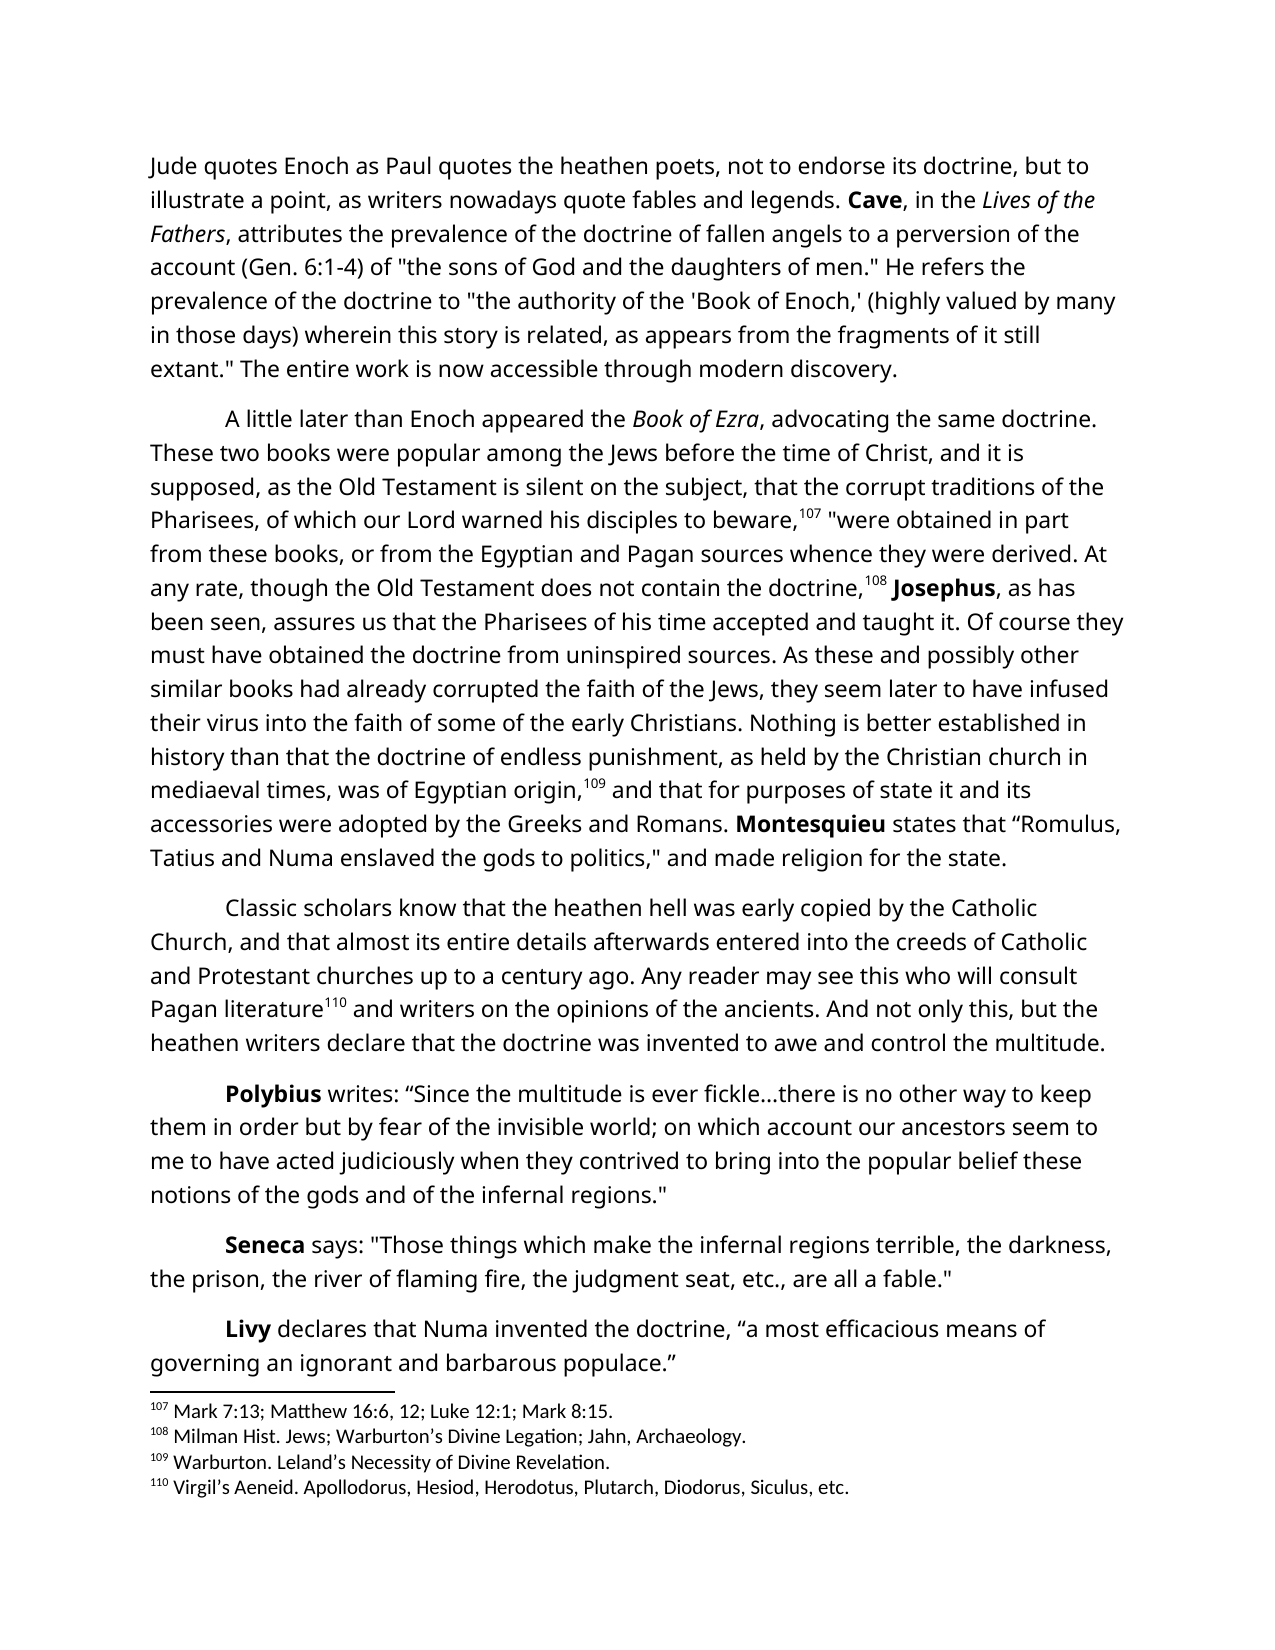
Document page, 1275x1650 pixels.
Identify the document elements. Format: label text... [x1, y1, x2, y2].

text Classic scholars know that the heathen hell was early copied by the Catholic Church, and that almost its entire details afterwards entered into the creeds of Catholic and Protestant churches up to a century ago. Any reader may see this who will consult Pagan literature and writers on the opinions of the ancients. And not only this, but the heathen writers declare that the doctrine was invented to awe and control the multitude. [150, 892, 1125, 1058]
text Seneca says: "Those things which make the infernal regions terrible, the darkness, the prison, the river of flaming fire, the judgment seat, etc., are all a fable." [150, 1229, 1125, 1294]
text Polybius writes: “Since the multitude is ever fickle…there is no other way to keep them in order but by fear of the invisible world; on which account our ancestors seem to me to have acted judiciously when they contrived to bring into the popular belief these notions of the gods and of the infernal regions." [150, 1077, 1125, 1210]
text Livy declares that Numa invented the doctrine, “a most efficacious means of governing an ignorant and barbarous populace.” [150, 1313, 1125, 1378]
text A little later than Enoch appeared the Book of Ezra, advocating the same doctrine. These two books were popular among the Jews before the time of Christ, and it is supposed, as the Old Testament is silent on the subject, that the corrupt traditions of the Pharisees, of which our Lord warned his disciples to beware, "were obtained in part from these books, or from the Egyptian and Pagan sources whence they were derived. At any rate, though the Old Testament does not contain the doctrine, Josephus, as has been seen, assures us that the Pharisees of his time accepted and taught it. Of course they must have obtained the doctrine from uninspired sources. As these and possibly other similar books had already corrupted the faith of the Jews, they seem later to have infused their virus into the faith of some of the early Christians. Nothing is better established in history than that the doctrine of endless punishment, as held by the Christian church in mediaeval times, was of Egyptian origin, and that for purposes of state it and its accessories were adopted by the Greeks and Romans. Montesquieu states that “Romulus, Tatius and Numa enslaved the gods to politics," and made religion for the state. [150, 403, 1125, 873]
